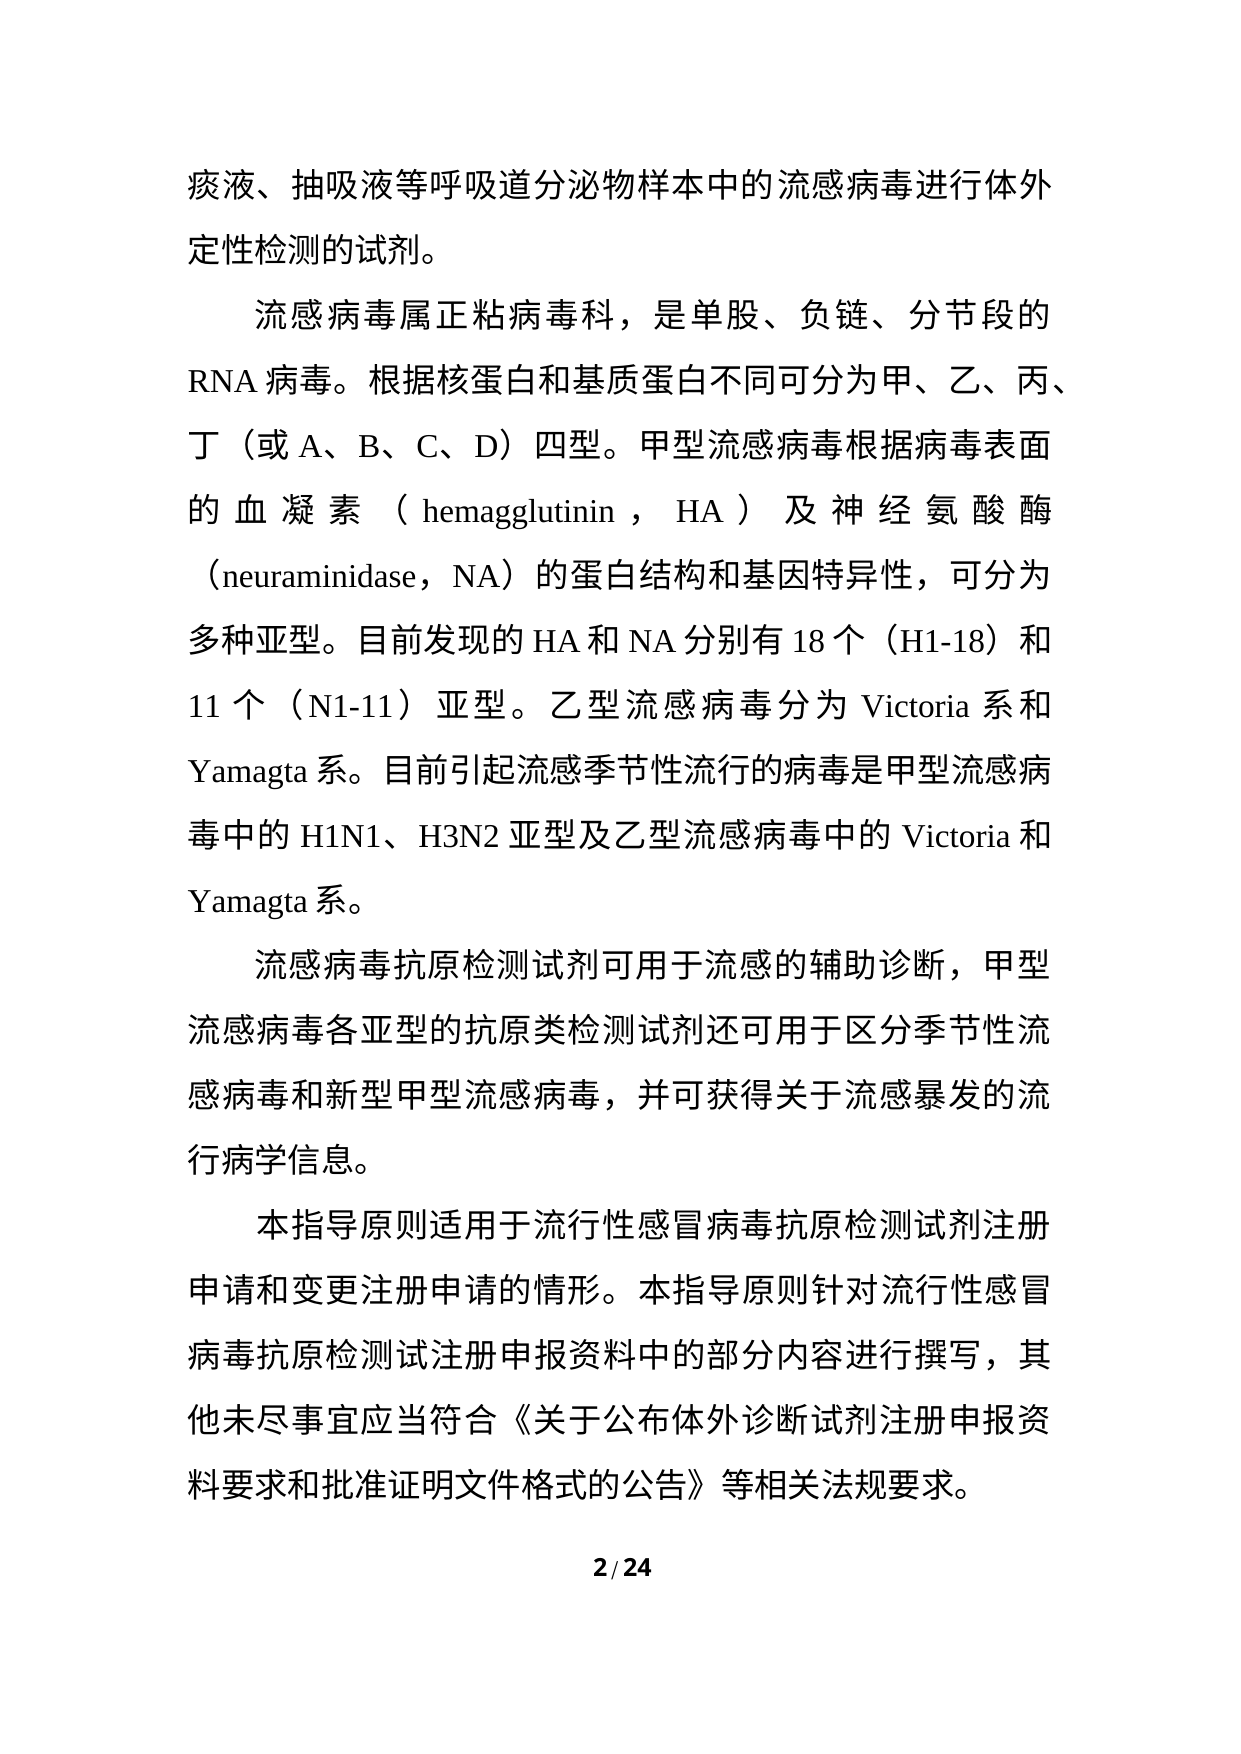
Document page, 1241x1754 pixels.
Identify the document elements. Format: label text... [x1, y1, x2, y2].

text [187, 151, 1053, 281]
text 流感病毒抗原检测试剂可用于流感的辅助诊断，甲型流感病毒各亚型的抗原类检测试剂还可用于区分季节性流感病毒和新型甲型流感病毒，并可获得关于流感暴发的流行病学信息。 本指导原则适用于流行性感冒病毒抗原检测试剂注册申请和变更注册申请的情形。本指导原则针对流行性感冒病毒抗原检测试注册申报资料中的部分内容进行撰写，其他未尽事宜应当符合《关于公布体外诊断试剂注册申报资料要求和批准证明文件格式的公告》等相关法规要求。 [187, 931, 1053, 1516]
text 流感病毒属正粘病毒科，是单股、负链、分节段的RNA病毒。根据核蛋白和基质蛋白不同可分为甲、乙、丙、丁（或A、B、C、D）四型。甲型流感病毒根据病毒表面的血凝素（hemagglutinin，HA）及神经氨酸酶（neuraminidase，NA）的蛋白结构和基因特异性，可分为多种亚型。目前发现的HA和NA分别有18个（H1-18）和11个（N1-11）亚型。乙型流感病毒分为Victoria系和Yamagta系。目前引起流感季节性流行的病毒是甲型流感病毒中的H1N1、H3N2亚型及乙型流感病毒中的Victoria和Yamagta系。 [187, 281, 1053, 931]
